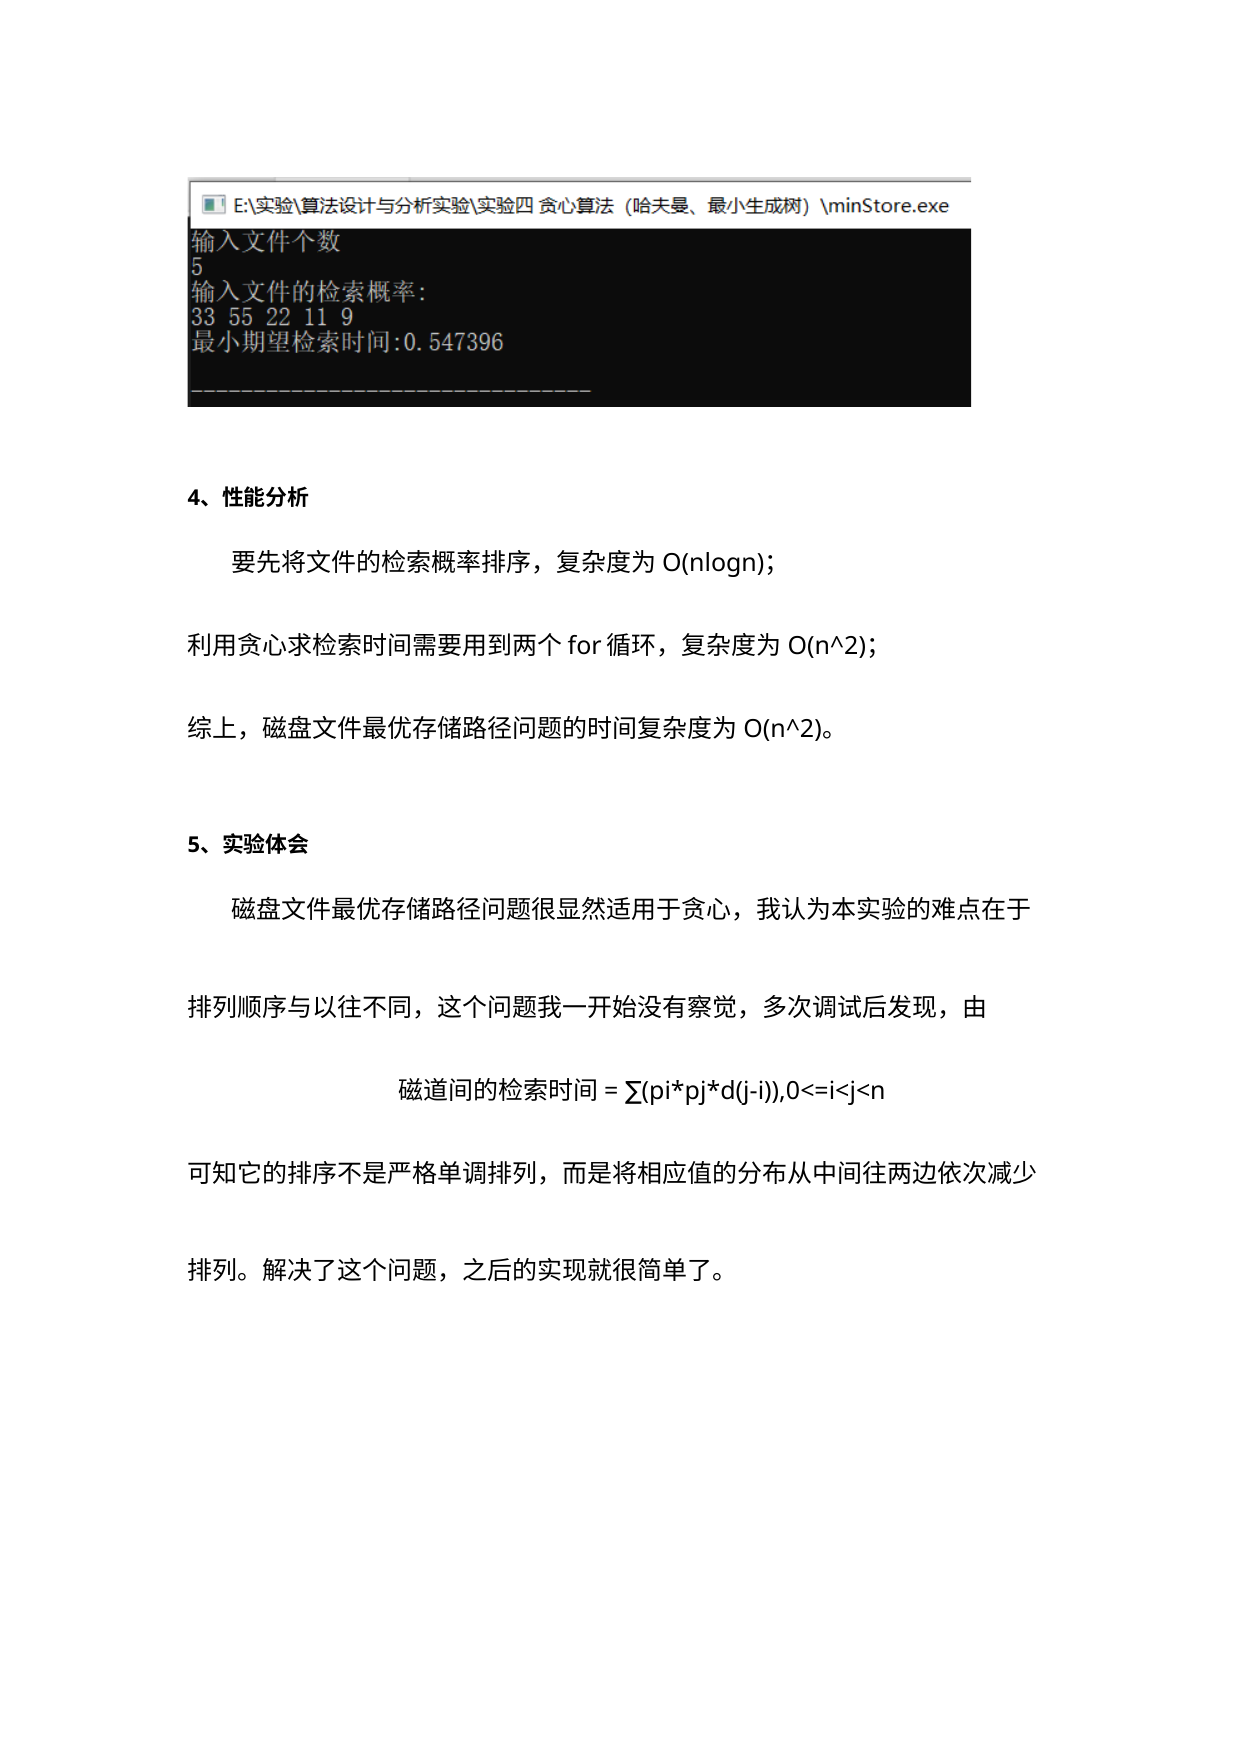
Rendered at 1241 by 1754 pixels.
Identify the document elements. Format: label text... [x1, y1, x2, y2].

list 5、实验体会 [187, 827, 1053, 859]
text 可知它的排序不是严格单调排列，而是将相应值的分布从中间往两边依次减少排列。解决了这个问题，之后的实现就很简单了。 [187, 1139, 1053, 1301]
text 磁道间的检索时间 = ∑(pi*pj*d(j-i)),0<=i<j<n [187, 1056, 1053, 1121]
picture [187, 177, 972, 407]
list 利用贪心求检索时间需要用到两个for循环，复杂度为 O(n^2)； [187, 611, 1053, 676]
text 磁盘文件最优存储路径问题很显然适用于贪心，我认为本实验的难点在于排列顺序与以往不同，这个问题我一开始没有察觉，多次调试后发现，由 [187, 875, 1053, 1038]
list 综上，磁盘文件最优存储路径问题的时间复杂度为 O(n^2)。 [187, 694, 1053, 759]
list 要先将文件的检索概率排序，复杂度为 O(nlogn)； [187, 528, 1053, 593]
list 4、性能分析 [187, 480, 1053, 512]
